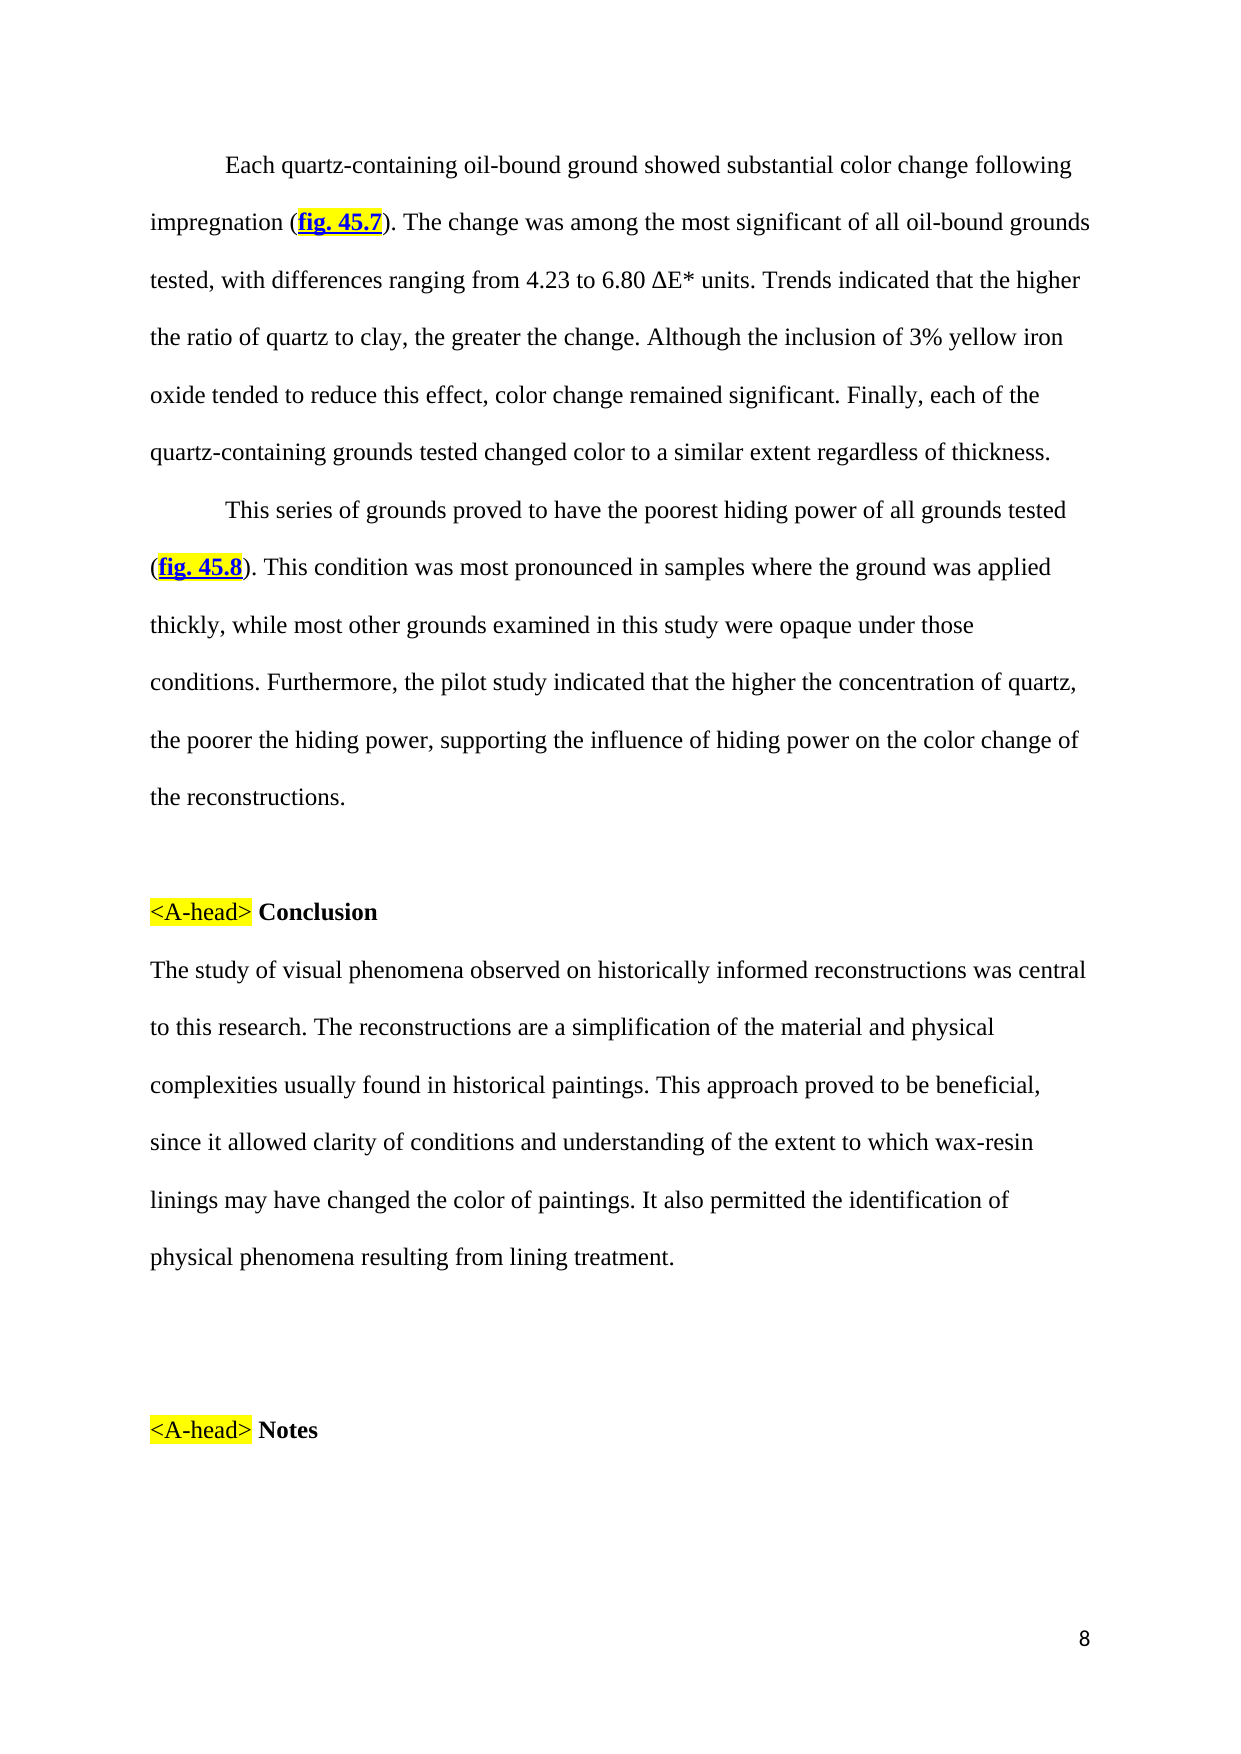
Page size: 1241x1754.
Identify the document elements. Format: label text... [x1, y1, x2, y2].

subtitle <A-head> Notes [252, 1415, 1090, 1444]
text This series of grounds proved to have the poorest hiding power of all grounds tested (fig. 45.8). This condition was most pronounced in samples where the ground was applied thickly, while most other grounds examined in this study were opaque under those conditions. Furthermore, the pilot study indicated that the higher the concentration of quartz, the poorer the hiding power, supporting the influence of hiding power on the color change of the reconstructions. [150, 495, 1090, 811]
subtitle <A-head> Conclusion [150, 897, 1090, 926]
text The study of visual phenomena observed on historically informed reconstructions was central to this research. The reconstructions are a simplification of the material and physical complexities usually found in historical paintings. This approach proved to be beneficial, since it allowed clarity of conditions and understanding of the extent to which wax-resin linings may have changed the color of paintings. It also permitted the identification of physical phenomena resulting from lining treatment. [150, 955, 1090, 1271]
text Each quartz-containing oil-bound ground showed substantial color change following impregnation (fig. 45.7). The change was among the most significant of all oil-bound grounds tested, with differences ranging from 4.23 to 6.80 ∆E* units. Trends indicated that the higher the ratio of quartz to clay, the greater the change. Although the inclusion of 3% yellow iron oxide tended to reduce this effect, color change remained significant. Finally, each of the quartz-containing grounds tested changed color to a similar extent regardless of thickness. [150, 150, 1090, 466]
